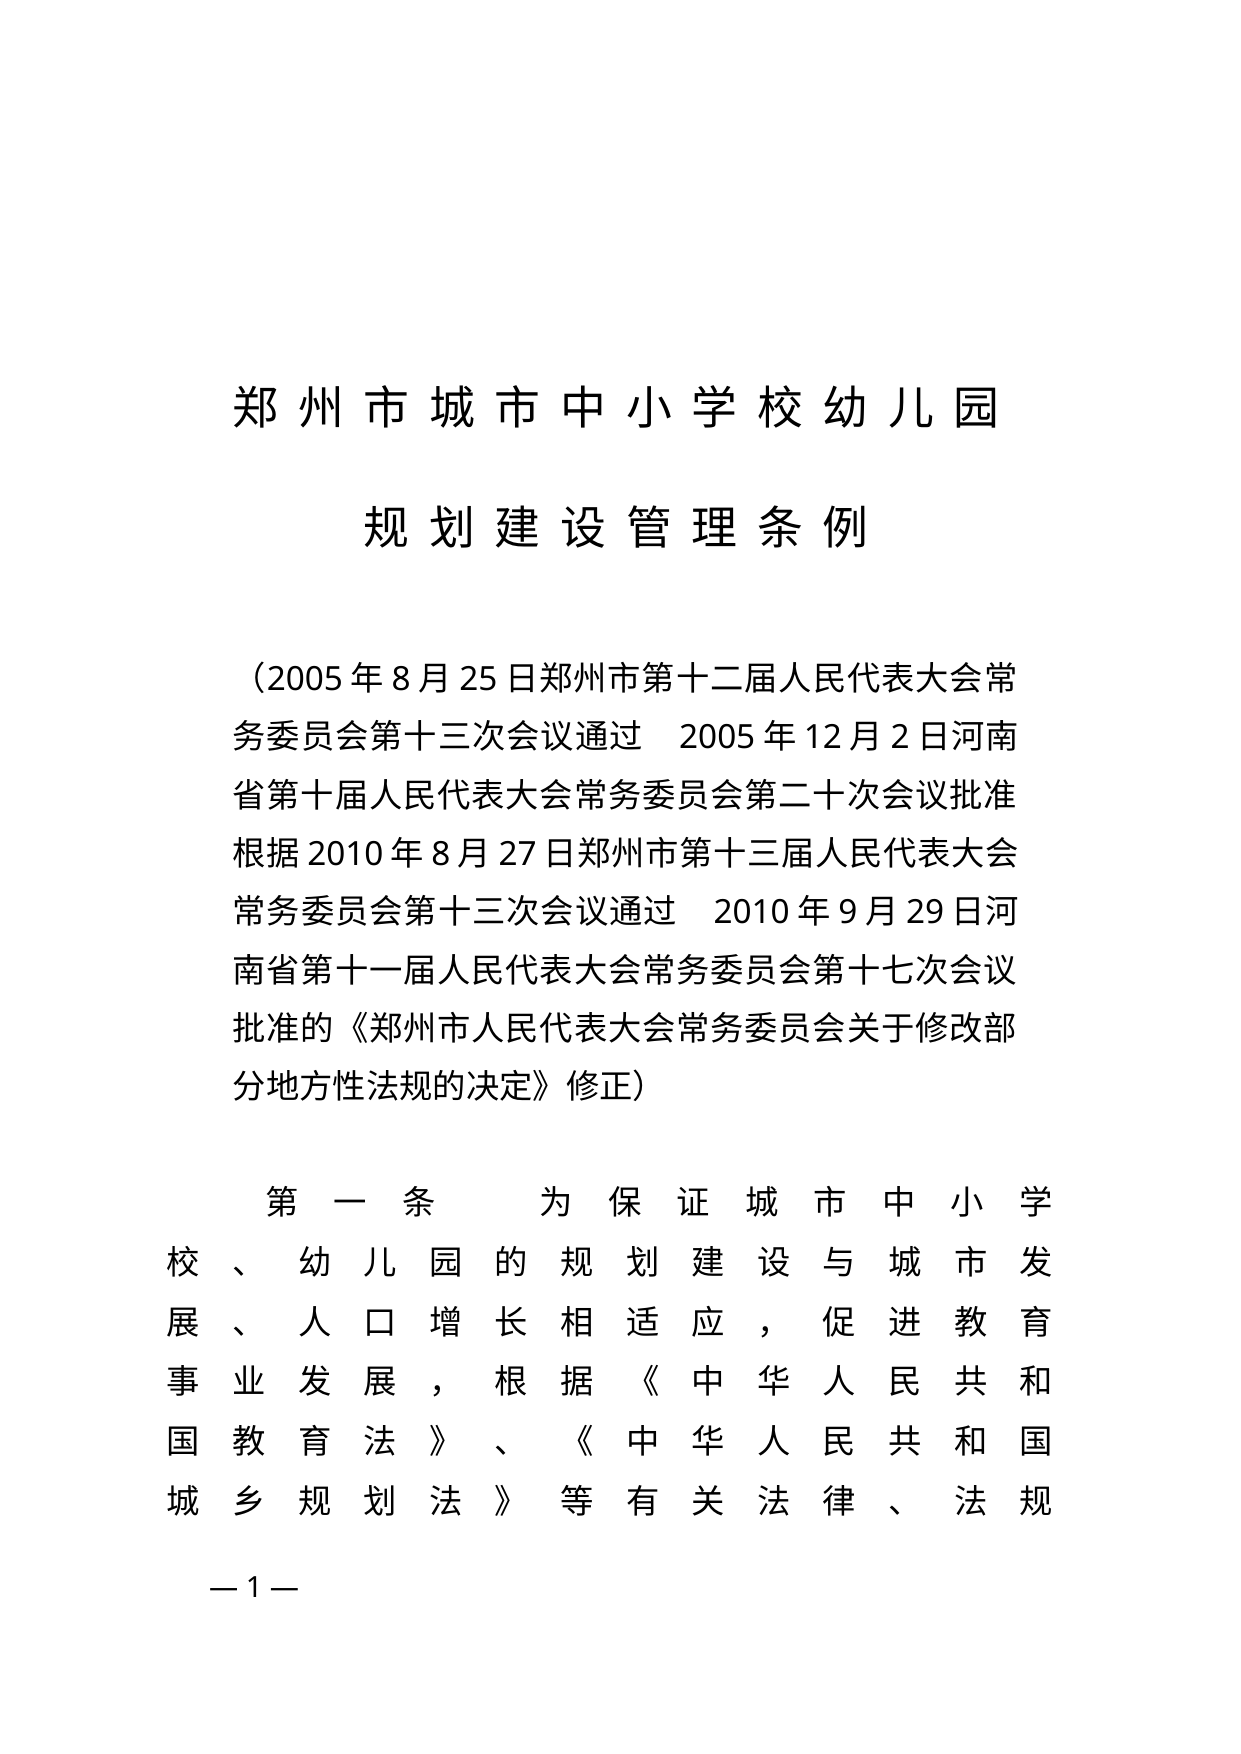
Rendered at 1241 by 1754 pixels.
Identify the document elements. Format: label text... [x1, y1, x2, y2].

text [167, 1170, 1085, 1529]
text （2005年8月25日郑州市第十二届人民代表大会常务委员会第十三次会议通过 2005年12月2日河南省第十届人民代表大会常务委员会第二十次会议批准 根据2010年8月27日郑州市第十三届人民代表大会常务委员会第十三次会议通过 2010年9月29日河南省第十一届人民代表大会常务委员会第十七次会议批准的《郑州市人民代表大会常务委员会关于修改部分地方性法规的决定》修正） [232, 644, 1019, 1110]
text 郑州市城市中小学校幼儿园 [167, 345, 1085, 464]
text 规划建设管理条例 [167, 464, 1085, 584]
